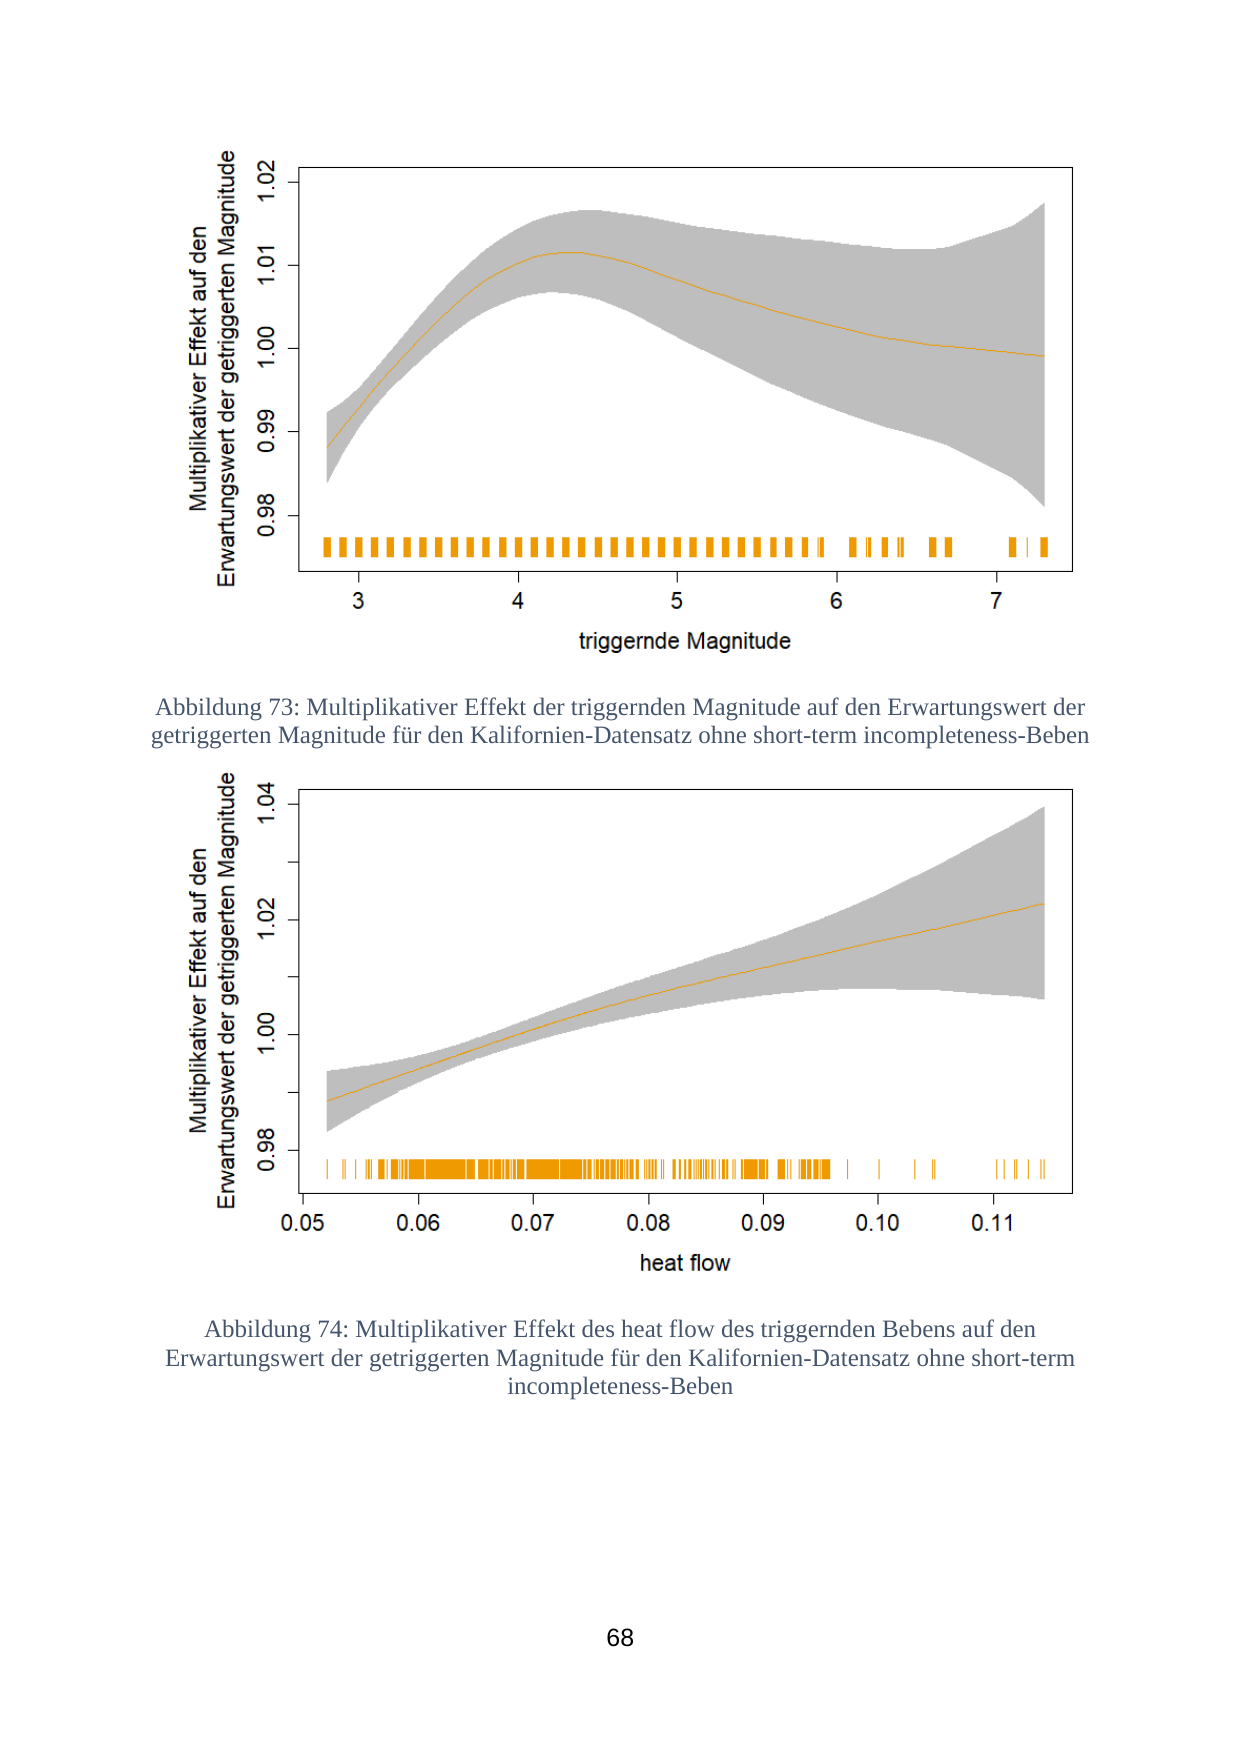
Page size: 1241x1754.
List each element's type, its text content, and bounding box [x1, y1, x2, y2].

picture [147, 147, 1093, 673]
picture [147, 770, 1093, 1295]
text Abbildung 74: Multiplikativer Effekt des heat flow des triggernden Bebens auf den Erwartungswert der getriggerten Magnitude für den Kalifornien-Datensatz ohne short-term incompleteness-Beben [148, 1314, 1093, 1400]
text Abbildung 73: Multiplikativer Effekt der triggernden Magnitude auf den Erwartungswert der getriggerten Magnitude für den Kalifornien-Datensatz ohne short-term incompleteness-Beben [148, 692, 1093, 749]
